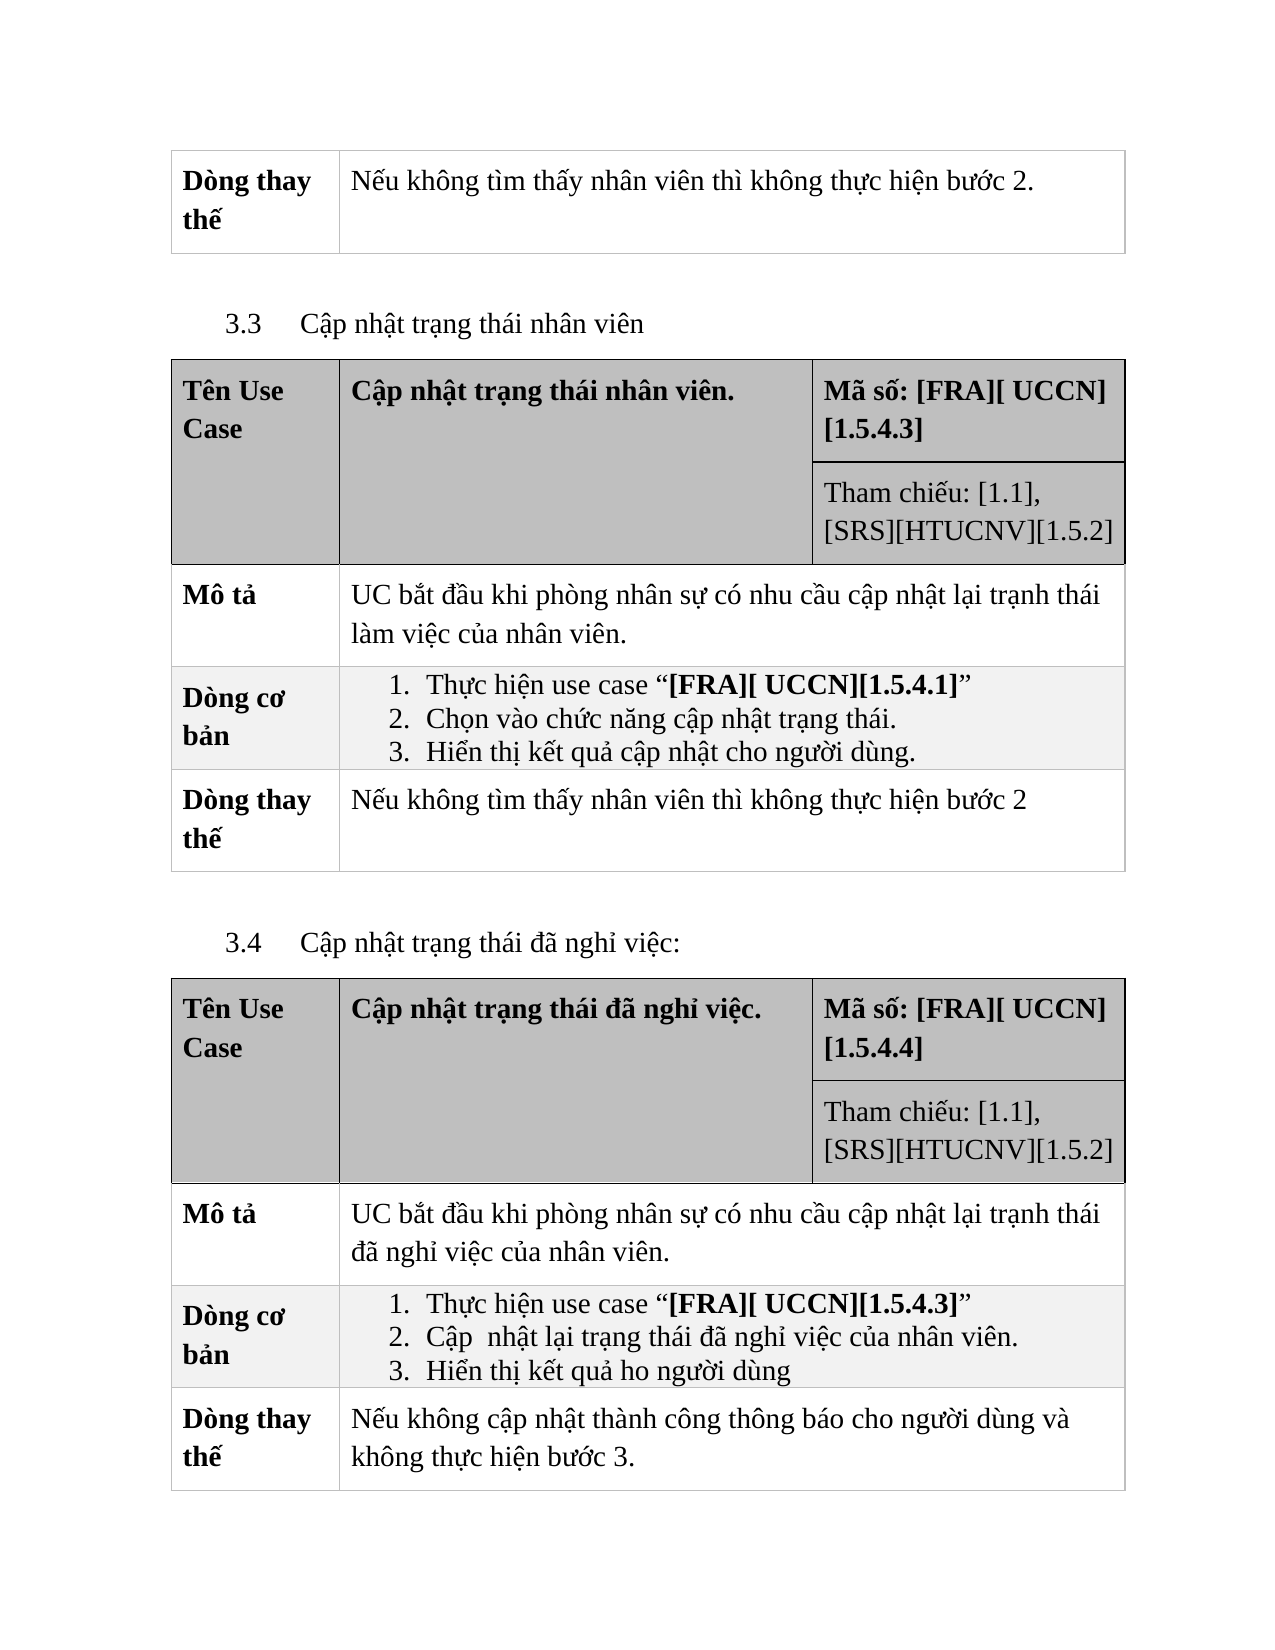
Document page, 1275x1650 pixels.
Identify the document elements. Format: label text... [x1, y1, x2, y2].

table_cell UC bắt đầu khi phòng nhân sự có nhu cầu cập nhật lại trạnh thái đã nghỉ việc của nhân viên. [340, 1184, 1124, 1285]
table_cell Thực hiện use case “[FRA][ UCCN][1.5.4.3]” Cập nhật lại trạng thái đã nghỉ việc của nhân viên. Hiển thị kết quả ho người dùng [340, 1286, 1124, 1387]
table_cell Nếu không tìm thấy nhân viên thì không thực hiện bước 2. [340, 151, 1124, 252]
table_header Tên Use Case [172, 979, 339, 1182]
table_cell Dòng cơ bản [172, 1286, 339, 1387]
table_cell UC bắt đầu khi phòng nhân sự có nhu cầu cập nhật lại trạnh thái làm việc của nhân viên. [340, 565, 1124, 666]
table_cell Thực hiện use case “[FRA][ UCCN][1.5.4.1]” Chọn vào chức năng cập nhật trạng thái. Hiển thị kết quả cập nhật cho người dùng. [340, 667, 1124, 769]
table_cell Mô tả [172, 1184, 339, 1285]
table_cell Dòng cơ bản [172, 667, 339, 769]
table_header Tên Use Case [172, 360, 339, 564]
table_cell Mô tả [172, 565, 339, 666]
table_cell Dòng thay thế [172, 1388, 339, 1490]
table_cell Nếu không cập nhật thành công thông báo cho người dùng và không thực hiện bước 3. [340, 1388, 1124, 1490]
table_header Mã số: [FRA][ UCCN][1.5.4.3] [813, 360, 1124, 461]
table_header Cập nhật trạng thái đã nghỉ việc. [340, 979, 812, 1182]
table_cell Dòng thay thế [172, 770, 339, 871]
table_cell Tham chiếu: [1.1], [SRS][HTUCNV][1.5.2] [813, 1081, 1124, 1182]
table_cell Dòng thay thế [172, 151, 339, 252]
text 3.4 Cập nhật trạng thái đã nghỉ việc: [150, 925, 1125, 958]
table_header Mã số: [FRA][ UCCN][1.5.4.4] [813, 979, 1124, 1080]
table_cell Tham chiếu: [1.1], [SRS][HTUCNV][1.5.2] [813, 463, 1124, 564]
table_cell Nếu không tìm thấy nhân viên thì không thực hiện bước 2 [340, 770, 1124, 871]
table_header Cập nhật trạng thái nhân viên. [340, 360, 812, 564]
text 3.3 Cập nhật trạng thái nhân viên [150, 306, 1125, 340]
